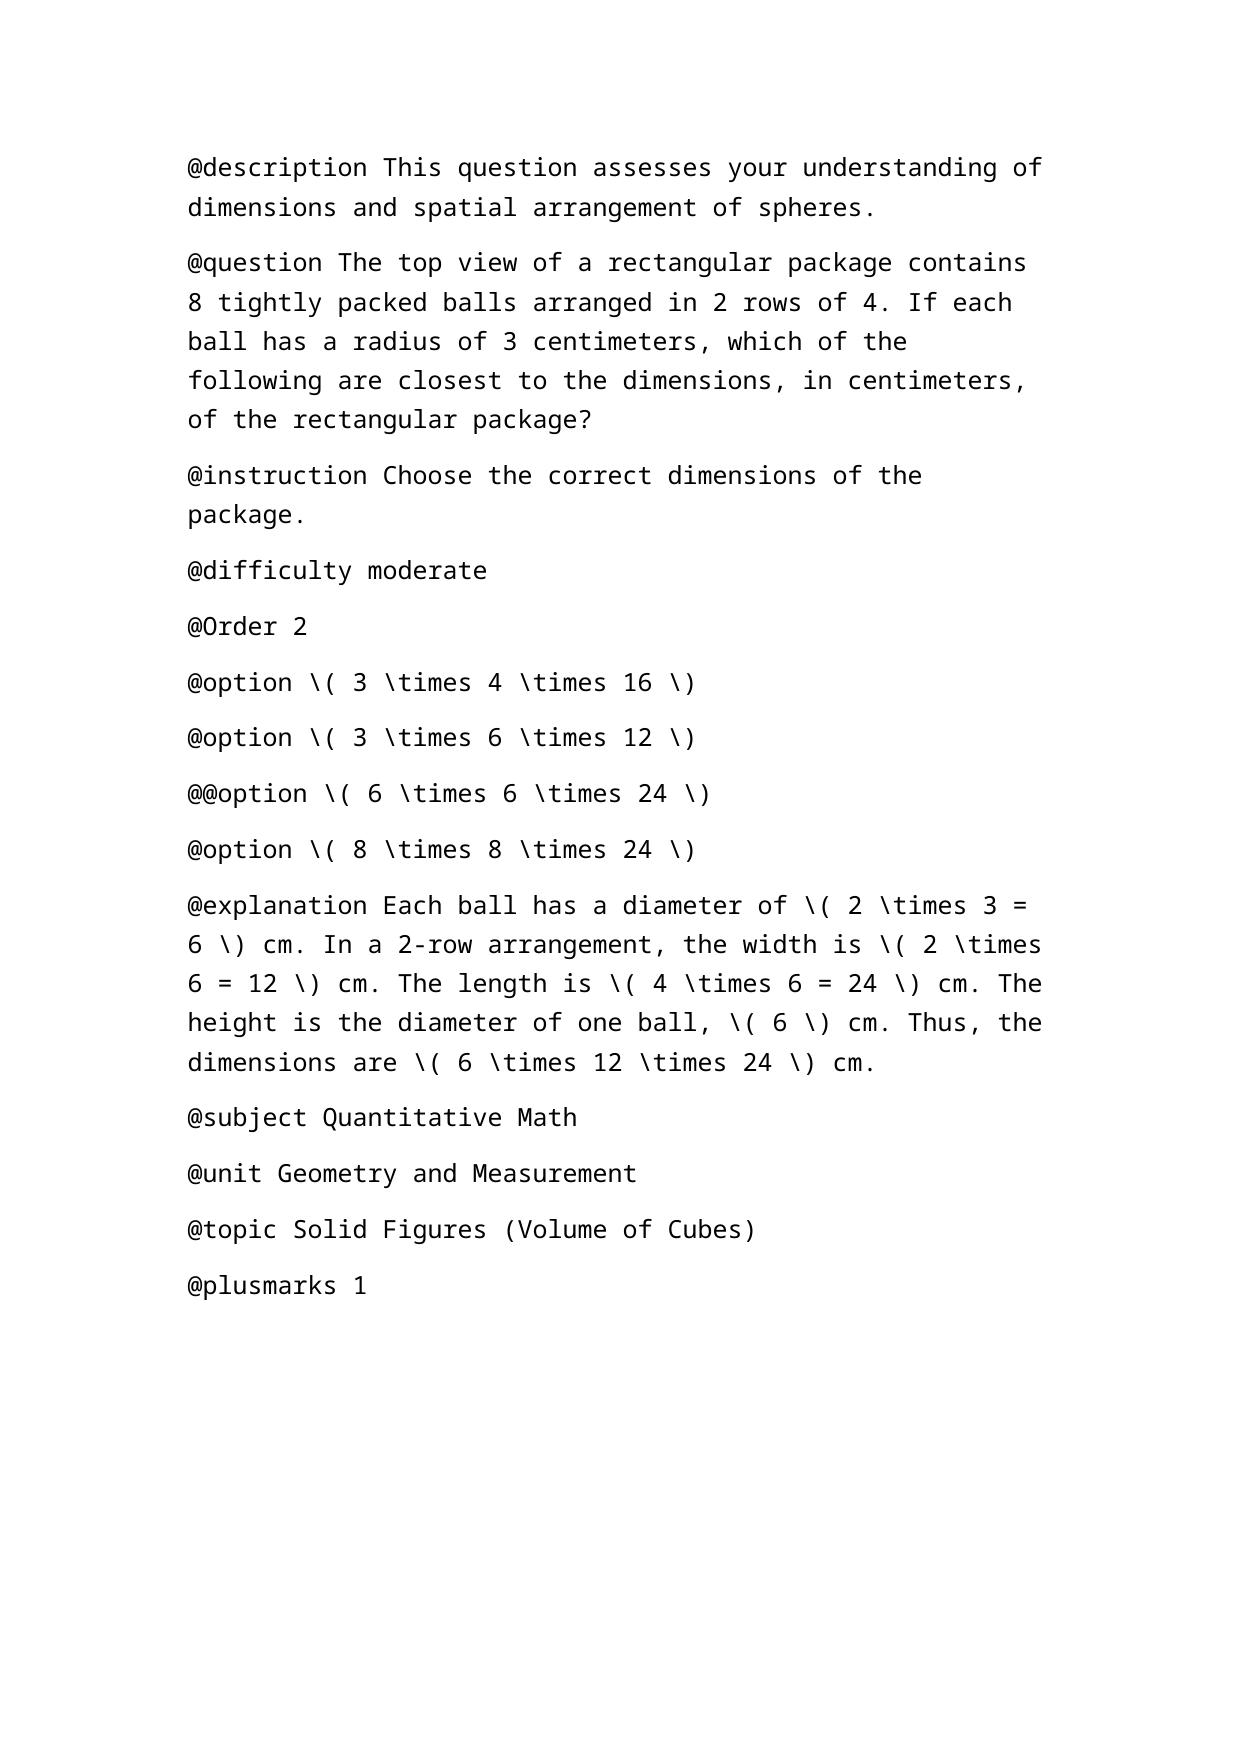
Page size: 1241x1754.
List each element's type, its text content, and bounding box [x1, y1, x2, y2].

text @@option \( 6 \times 6 \times 24 \) [187, 776, 1053, 810]
text @description This question assesses your understanding of dimensions and spatial arrangement of spheres. [187, 150, 1053, 223]
text @topic Solid Figures (Volume of Cubes) [187, 1212, 1053, 1246]
text @option \( 3 \times 6 \times 12 \) [187, 720, 1053, 754]
text @unit Geometry and Measurement [187, 1156, 1053, 1190]
text @question The top view of a rectangular package contains 8 tightly packed balls arranged in 2 rows of 4. If each ball has a radius of 3 centimeters, which of the following are closest to the dimensions, in centimeters, of the rectangular package? [187, 245, 1053, 436]
text @instruction Choose the correct dimensions of the package. [187, 457, 1053, 531]
text @explanation Each ball has a diameter of \( 2 \times 3 = 6 \) cm. In a 2-row arrangement, the width is \( 2 \times 6 = 12 \) cm. The length is \( 4 \times 6 = 24 \) cm. The height is the diameter of one ball, \( 6 \) cm. Thus, the dimensions are \( 6 \times 12 \times 24 \) cm. [187, 887, 1053, 1078]
text @difficulty moderate [187, 552, 1053, 587]
text @option \( 3 \times 4 \times 16 \) [187, 664, 1053, 698]
text @plusmarks 1 [187, 1267, 1053, 1302]
text @option \( 8 \times 8 \times 24 \) [187, 832, 1053, 866]
text @Order 2 [187, 608, 1053, 642]
text @subject Quantitative Math [187, 1100, 1053, 1134]
